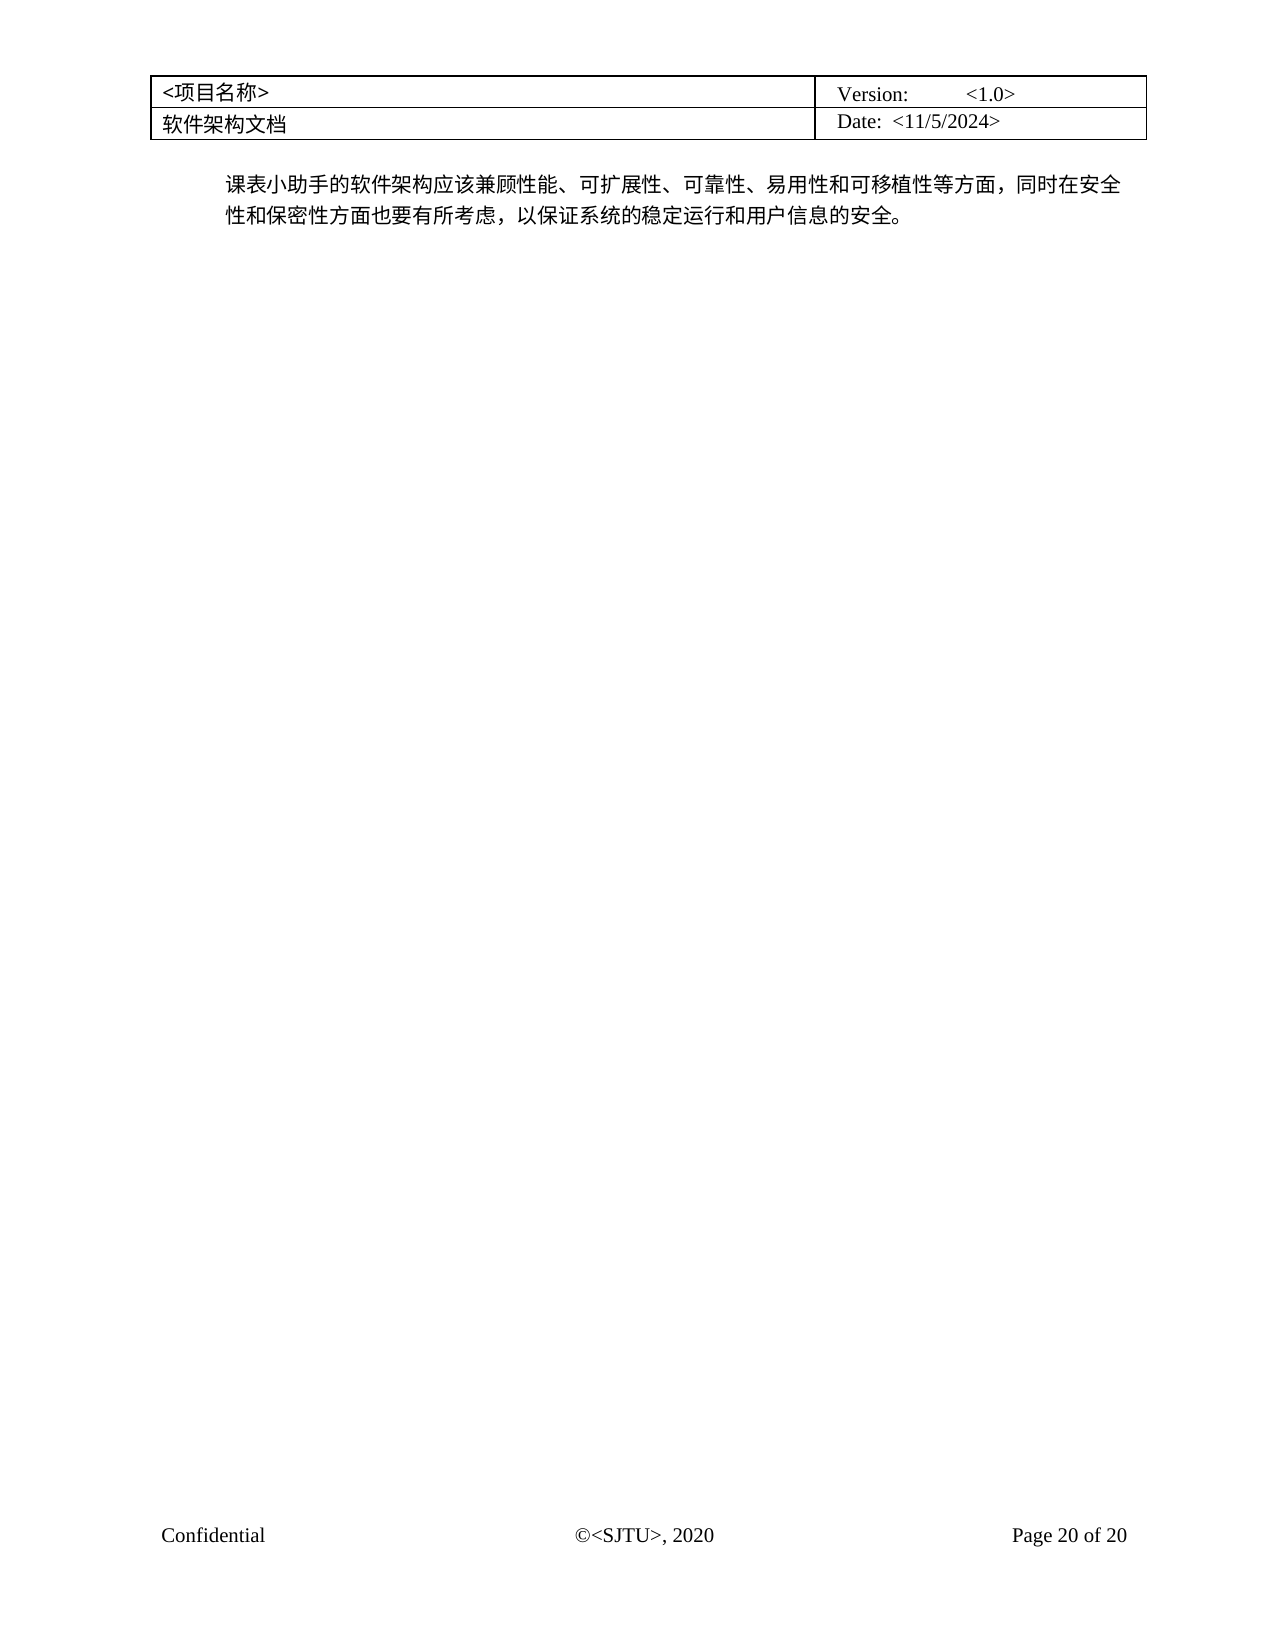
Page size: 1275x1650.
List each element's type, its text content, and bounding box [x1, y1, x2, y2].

text 课表小助手的软件架构应该兼顾性能、可扩展性、可靠性、易用性和可移植性等方面，同时在安全性和保密性方面也要有所考虑，以保证系统的稳定运行和用户信息的安全。 [225, 169, 1125, 229]
